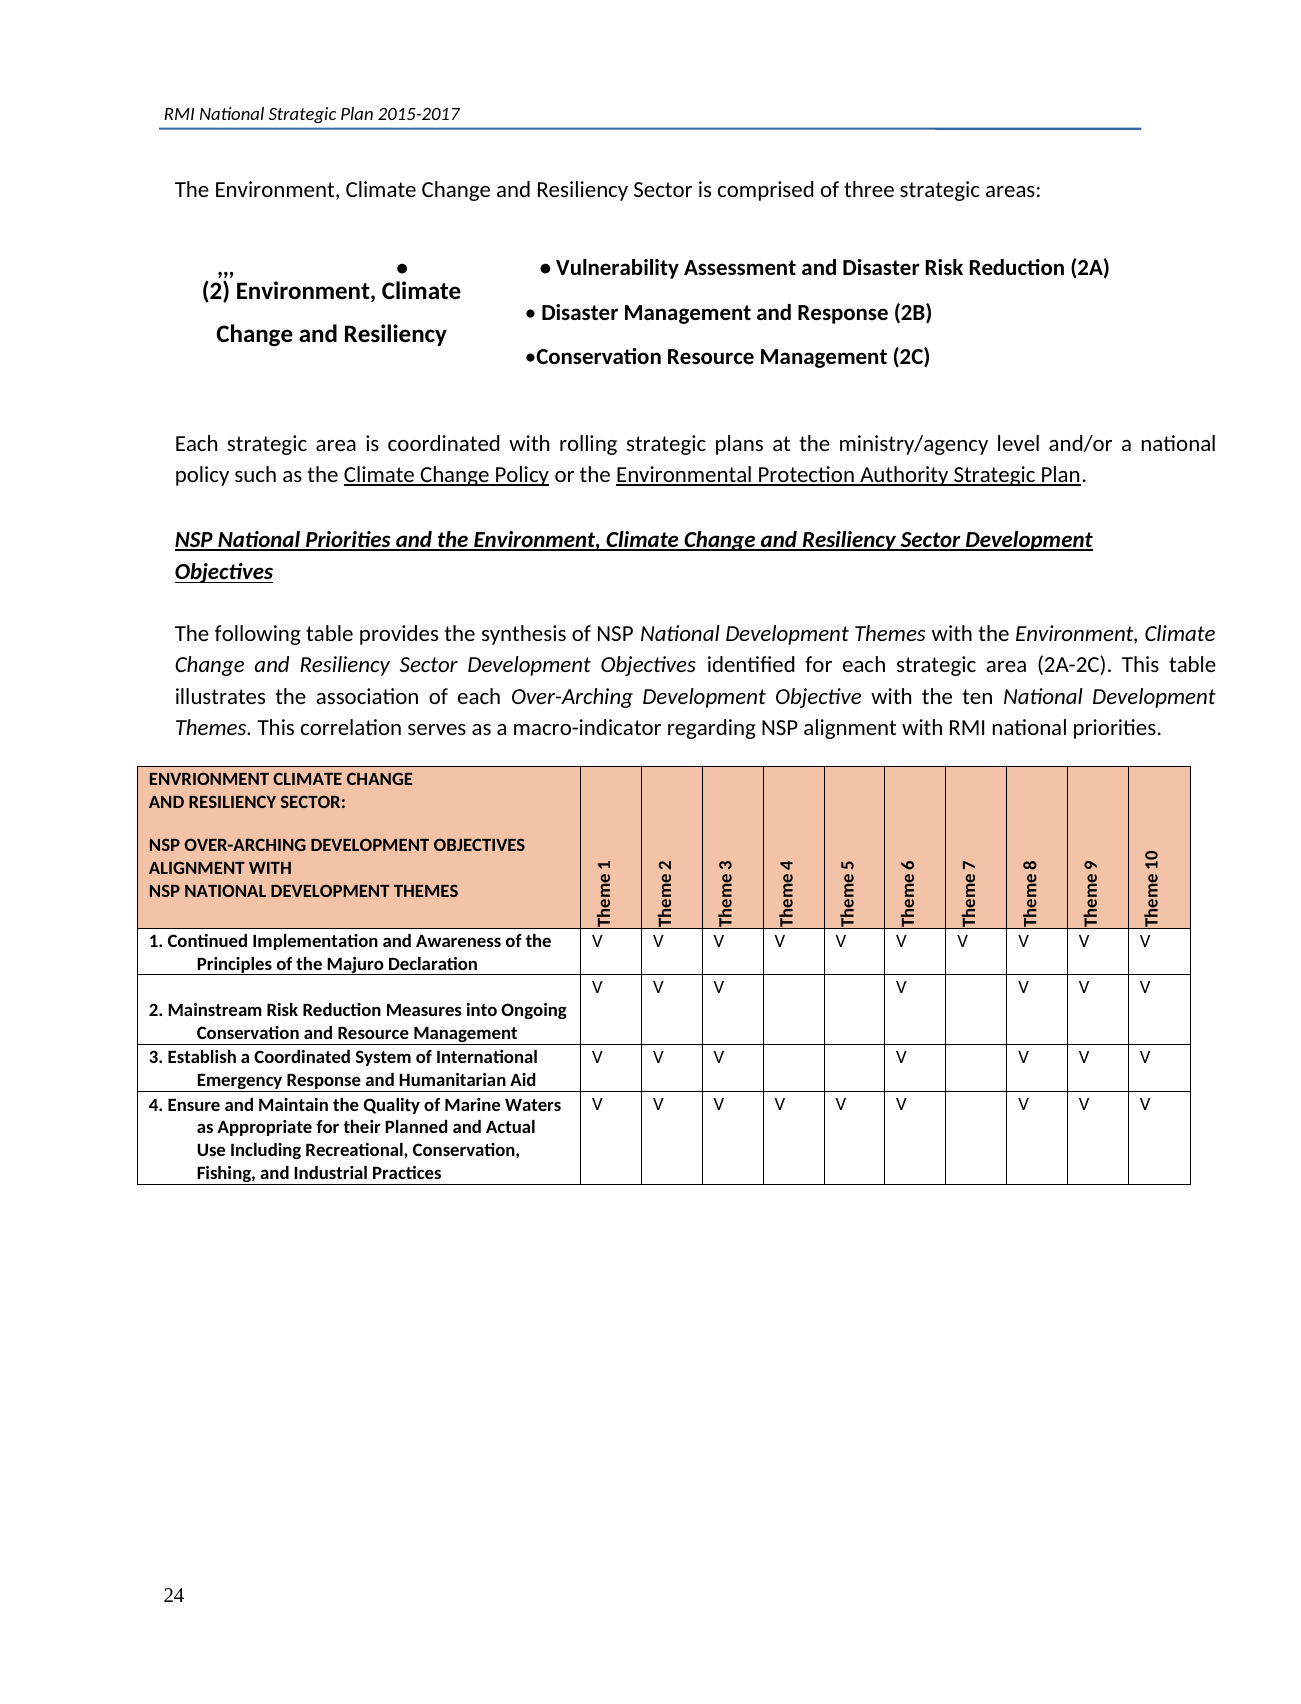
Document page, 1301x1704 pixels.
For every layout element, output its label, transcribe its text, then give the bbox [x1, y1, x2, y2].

table_cell V [703, 975, 763, 1044]
table_cell [825, 1045, 884, 1091]
subtitle Change and Resiliency [216, 325, 1218, 347]
table_cell [764, 1045, 824, 1091]
text ,,, • • Vulnerability Assessment and Disaster Risk Reduction (2A) [110, 253, 1218, 281]
table_header ENVRIONMENT CLIMATE CHANGE AND RESILIENCY SECTOR: NSP OVER-ARCHING DEVELOPMENT OBJECTIVES ALIGNMENT WITH NSP NATIONAL DEVELOPMENT THEMES [138, 767, 580, 928]
table_cell V [581, 929, 641, 974]
table_cell V [1129, 1045, 1190, 1091]
text The following table provides the synthesis of NSP National Development Themes with the Environment, Climate Change and Resiliency Sector Development Objectives identified for each strategic area (2A-2C). This table illustrates the association of each Over-Arching Development Objective with the ten National Development Themes. This correlation serves as a macro-indicator regarding NSP alignment with RMI national priorities. [174, 619, 1218, 742]
table_cell V [581, 1092, 641, 1184]
table_cell V [642, 929, 702, 974]
table_cell V [885, 975, 945, 1044]
table_cell V [642, 975, 702, 1044]
table_cell V [1007, 1045, 1067, 1091]
subtitle (2) Environment, Climate [110, 281, 1218, 304]
table_cell [946, 1045, 1006, 1091]
table_header Theme 2 [642, 767, 702, 928]
table_cell V [825, 929, 884, 974]
table_cell V [946, 929, 1006, 974]
text The Environment, Climate Change and Resiliency Sector is comprised of three strategic areas: [110, 175, 1218, 203]
table_cell V [885, 929, 945, 974]
table_cell V [581, 1045, 641, 1091]
table_cell V [703, 1092, 763, 1184]
text Objectives [110, 557, 1218, 586]
table_cell 1. Continued Implementation and Awareness of the Principles of the Majuro Declaration [138, 929, 580, 974]
table_cell V [703, 1045, 763, 1091]
table_cell V [1007, 1092, 1067, 1184]
table_cell [764, 975, 824, 1044]
table_cell V [1129, 1092, 1190, 1184]
table_cell [946, 975, 1006, 1044]
table_header Theme 10 [1129, 767, 1190, 928]
table_cell V [1068, 1092, 1128, 1184]
table_header Theme 8 [1007, 767, 1067, 928]
table_cell V [1007, 929, 1067, 974]
table_cell V [642, 1045, 702, 1091]
table_cell V [764, 1092, 824, 1184]
table_header Theme 6 [885, 767, 945, 928]
table_header Theme 7 [946, 767, 1006, 928]
table_cell 2. Mainstream Risk Reduction Measures into Ongoing Conservation and Resource Management [138, 975, 580, 1044]
table_cell V [1068, 1045, 1128, 1091]
text •Conservation Resource Management (2C) [524, 347, 1218, 368]
table_cell V [825, 1092, 884, 1184]
table_header Theme 9 [1068, 767, 1128, 928]
table_cell V [1129, 975, 1190, 1044]
subtitle NSP National Priorities and the Environment, Climate Change and Resiliency Sector Development [110, 525, 1218, 553]
table_cell V [581, 975, 641, 1044]
table_cell 3. Establish a Coordinated System of International Emergency Response and Humanitarian Aid [138, 1045, 580, 1091]
table_cell 4. Ensure and Maintain the Quality of Marine Waters as Appropriate for their Planned and Actual Use Including Recreational, Conservation, Fishing, and Industrial Practices [138, 1092, 580, 1184]
table_header Theme 1 [581, 767, 641, 928]
table_cell V [1007, 975, 1067, 1044]
table_cell V [642, 1092, 702, 1184]
table_cell V [1068, 929, 1128, 974]
table_cell V [885, 1045, 945, 1091]
table_header Theme 5 [825, 767, 884, 928]
table_cell V [885, 1092, 945, 1184]
table_cell V [703, 929, 763, 974]
text • Disaster Management and Response (2B) [524, 304, 1218, 325]
table_cell [946, 1092, 1006, 1184]
table_header Theme 4 [764, 767, 824, 928]
table_header Theme 3 [703, 767, 763, 928]
table_cell V [764, 929, 824, 974]
table_cell V [1068, 975, 1128, 1044]
table_cell [825, 975, 884, 1044]
text Each strategic area is coordinated with rolling strategic plans at the ministry/agency level and/or a national policy such as the Climate Change Policy or the Environmental Protection Authority Strategic Plan. [174, 429, 1218, 488]
table_cell V [1129, 929, 1190, 974]
